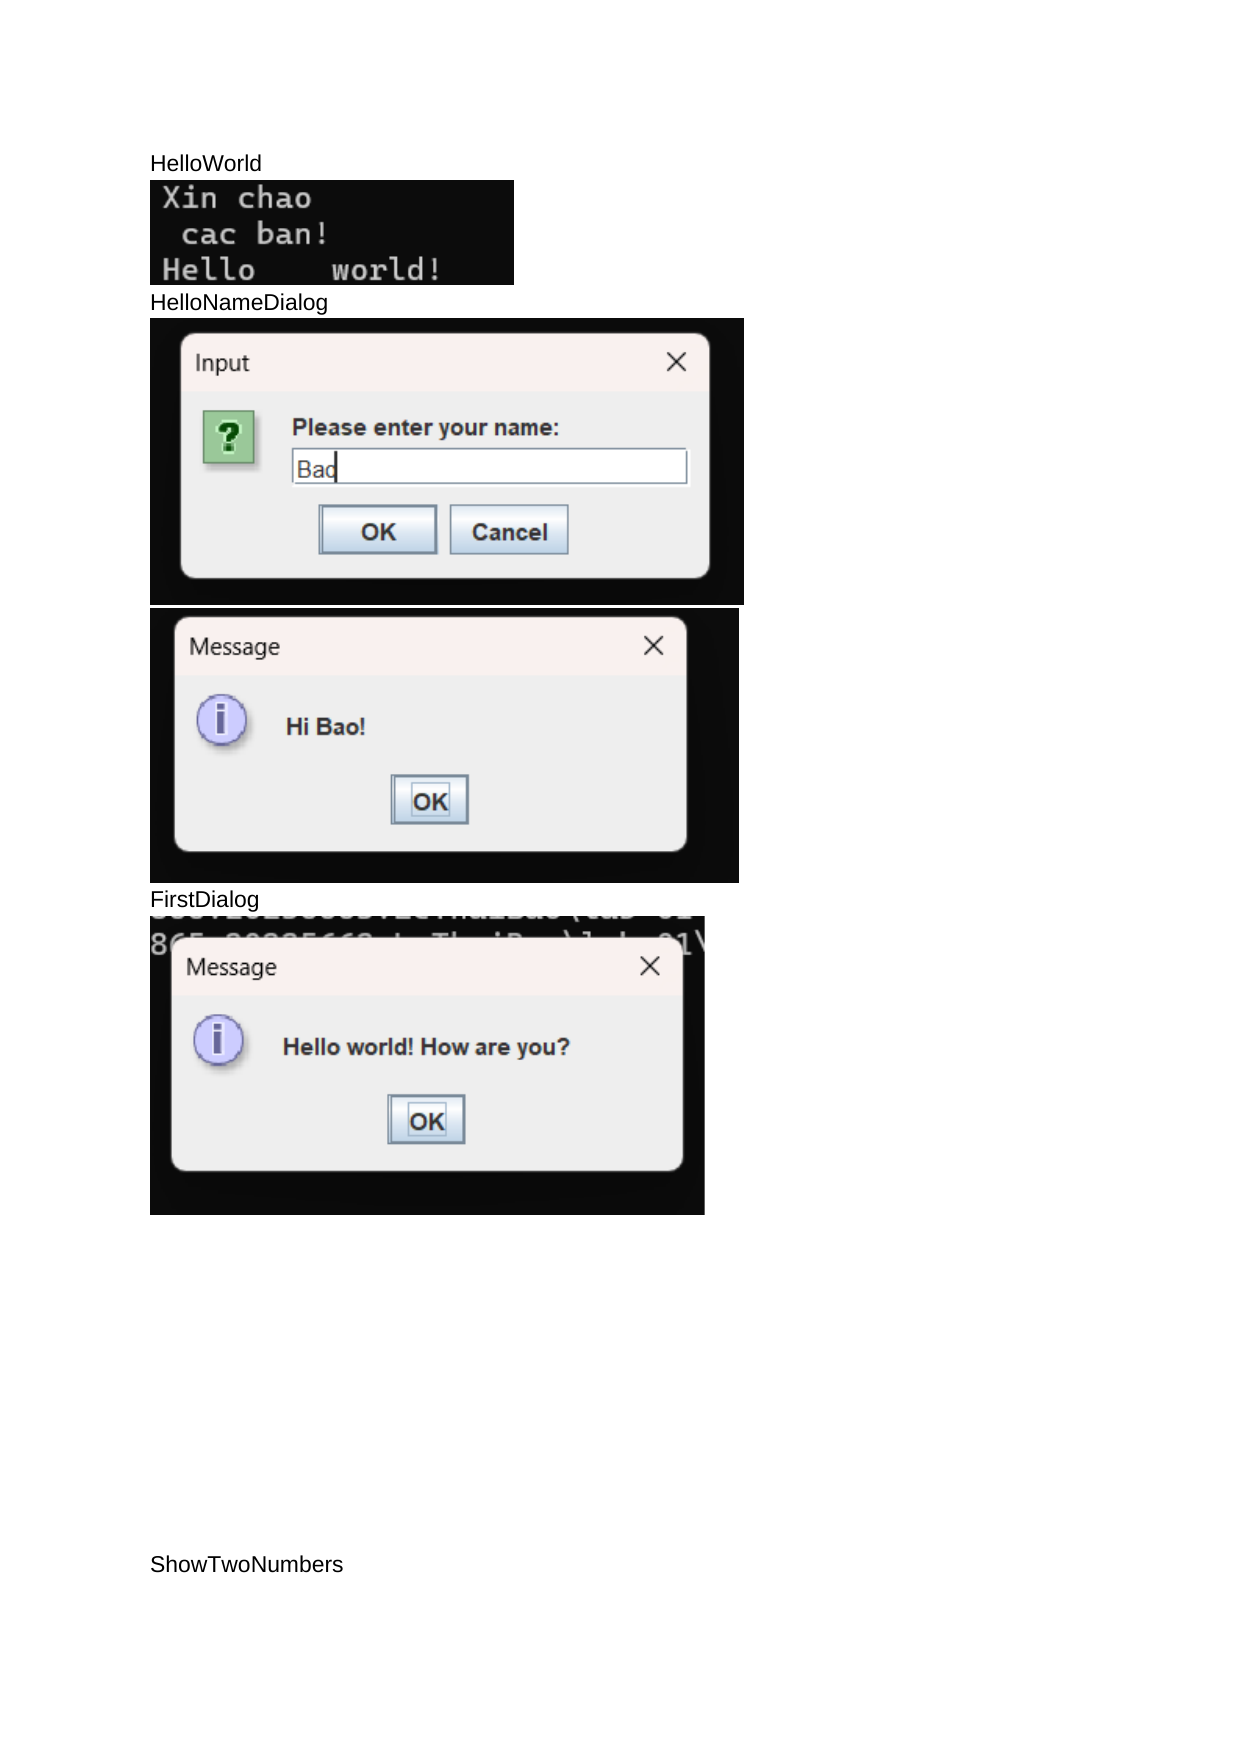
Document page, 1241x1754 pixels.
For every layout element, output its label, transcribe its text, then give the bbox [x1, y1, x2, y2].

picture [150, 180, 514, 285]
picture [150, 608, 739, 883]
picture [150, 916, 705, 1215]
picture [150, 318, 744, 605]
text HelloWorld [150, 150, 1090, 176]
text FirstDialog [150, 886, 1090, 912]
text HelloNameDialog [150, 289, 1090, 315]
text ShowTwoNumbers [150, 1551, 1090, 1577]
